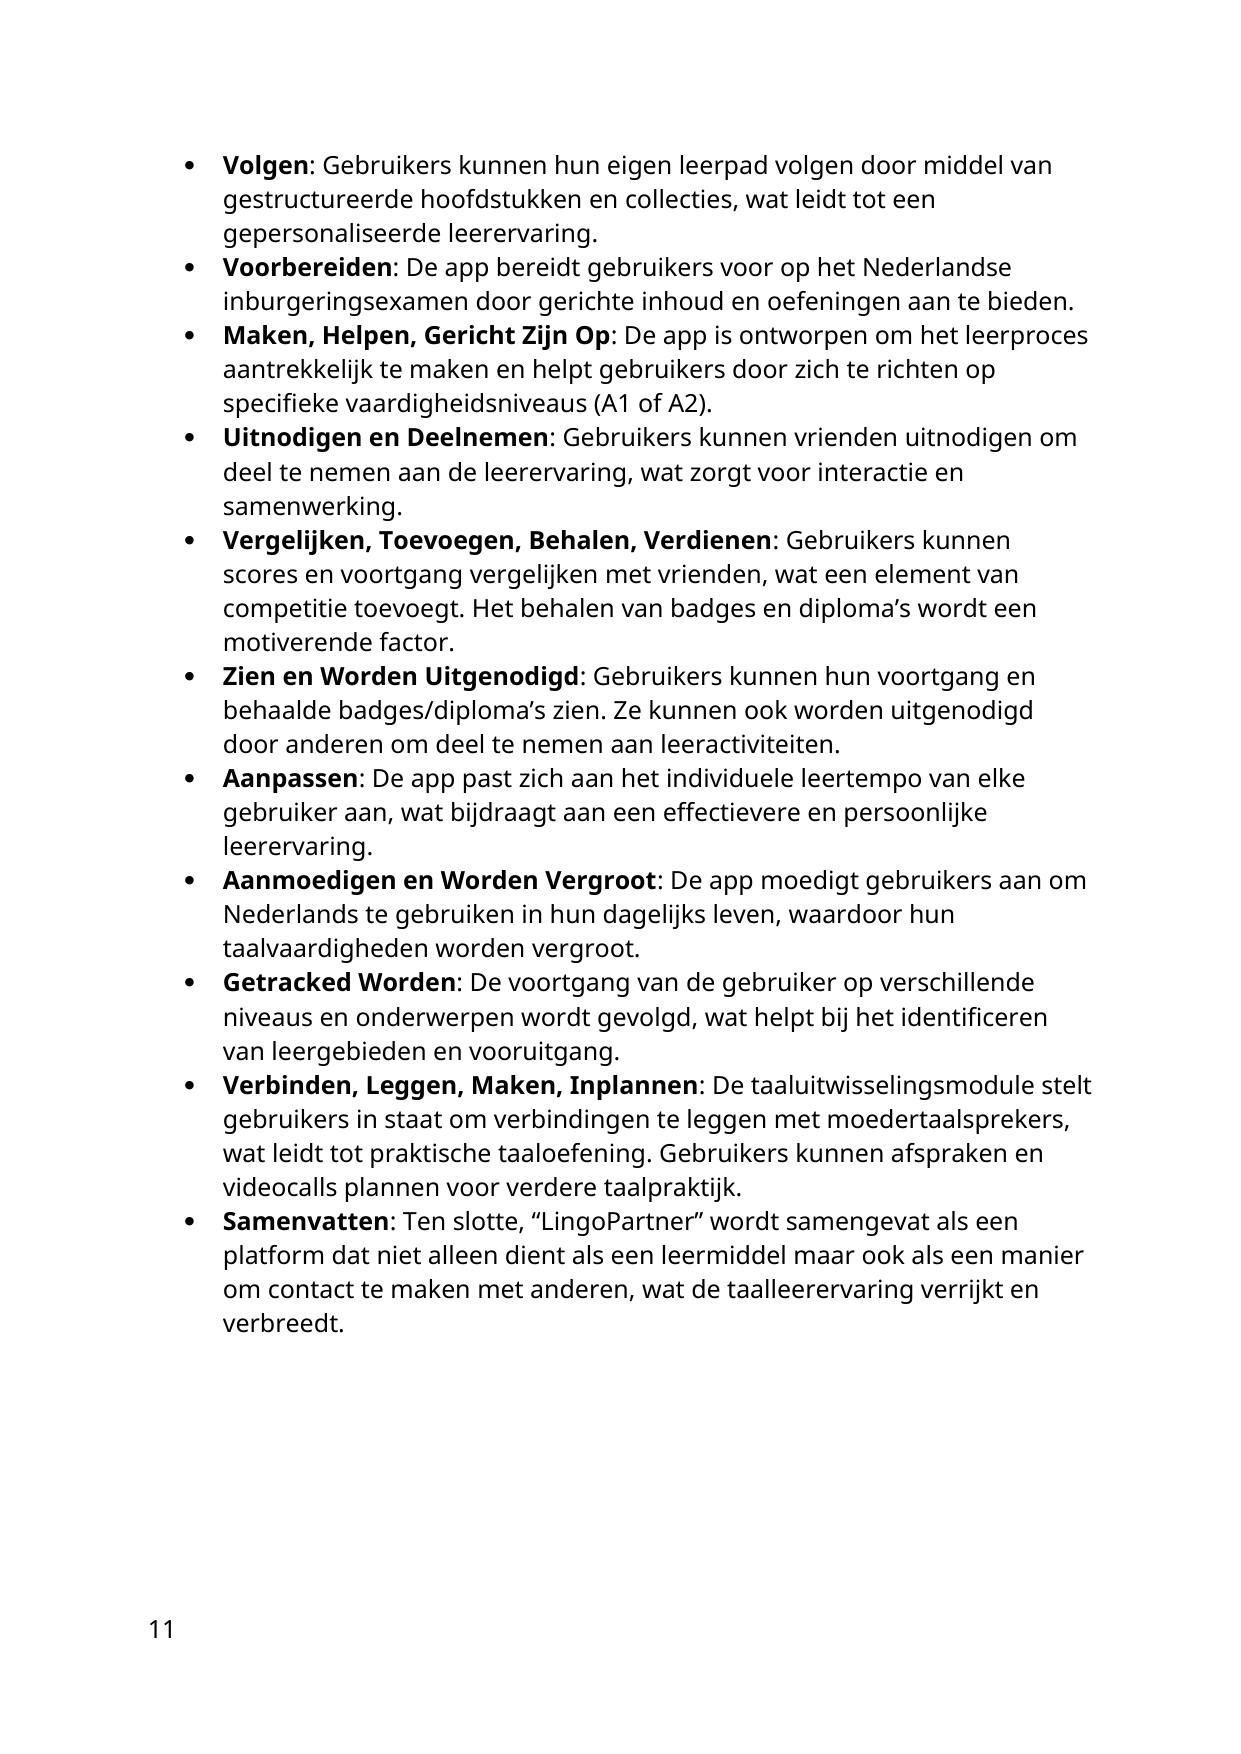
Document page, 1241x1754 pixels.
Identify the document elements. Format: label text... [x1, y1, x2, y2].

list Maken, Helpen, Gericht Zijn Op: De app is ontworpen om het leerproces aantrekkelijk te maken en helpt gebruikers door zich te richten op specifieke vaardigheidsniveaus (A1 of A2). [185, 318, 1093, 420]
list Samenvatten: Ten slotte, “LingoPartner” wordt samengevat als een platform dat niet alleen dient als een leermiddel maar ook als een manier om contact te maken met anderen, wat de taalleerervaring verrijkt en verbreedt. [185, 1203, 1093, 1340]
list Aanmoedigen en Worden Vergroot: De app moedigt gebruikers aan om Nederlands te gebruiken in hun dagelijks leven, waardoor hun taalvaardigheden worden vergroot. [185, 863, 1093, 965]
list Verbinden, Leggen, Maken, Inplannen: De taaluitwisselingsmodule stelt gebruikers in staat om verbindingen te leggen met moedertaalsprekers, wat leidt tot praktische taaloefening. Gebruikers kunnen afspraken en videocalls plannen voor verdere taalpraktijk. [185, 1067, 1093, 1203]
list Uitnodigen en Deelnemen: Gebruikers kunnen vrienden uitnodigen om deel te nemen aan de leerervaring, wat zorgt voor interactie en samenwerking. [185, 420, 1093, 522]
list Getracked Worden: De voortgang van de gebruiker op verschillende niveaus en onderwerpen wordt gevolgd, wat helpt bij het identificeren van leergebieden en vooruitgang. [185, 965, 1093, 1067]
list Aanpassen: De app past zich aan het individuele leertempo van elke gebruiker aan, wat bijdraagt aan een effectievere en persoonlijke leerervaring. [185, 761, 1093, 863]
list Vergelijken, Toevoegen, Behalen, Verdienen: Gebruikers kunnen scores en voortgang vergelijken met vrienden, wat een element van competitie toevoegt. Het behalen van badges en diploma’s wordt een motiverende factor. [185, 522, 1093, 658]
list Volgen: Gebruikers kunnen hun eigen leerpad volgen door middel van gestructureerde hoofdstukken en collecties, wat leidt tot een gepersonaliseerde leerervaring. [185, 148, 1093, 250]
list Voorbereiden: De app bereidt gebruikers voor op het Nederlandse inburgeringsexamen door gerichte inhoud en oefeningen aan te bieden. [185, 250, 1093, 318]
list Zien en Worden Uitgenodigd: Gebruikers kunnen hun voortgang en behaalde badges/diploma’s zien. Ze kunnen ook worden uitgenodigd door anderen om deel te nemen aan leeractiviteiten. [185, 658, 1093, 761]
